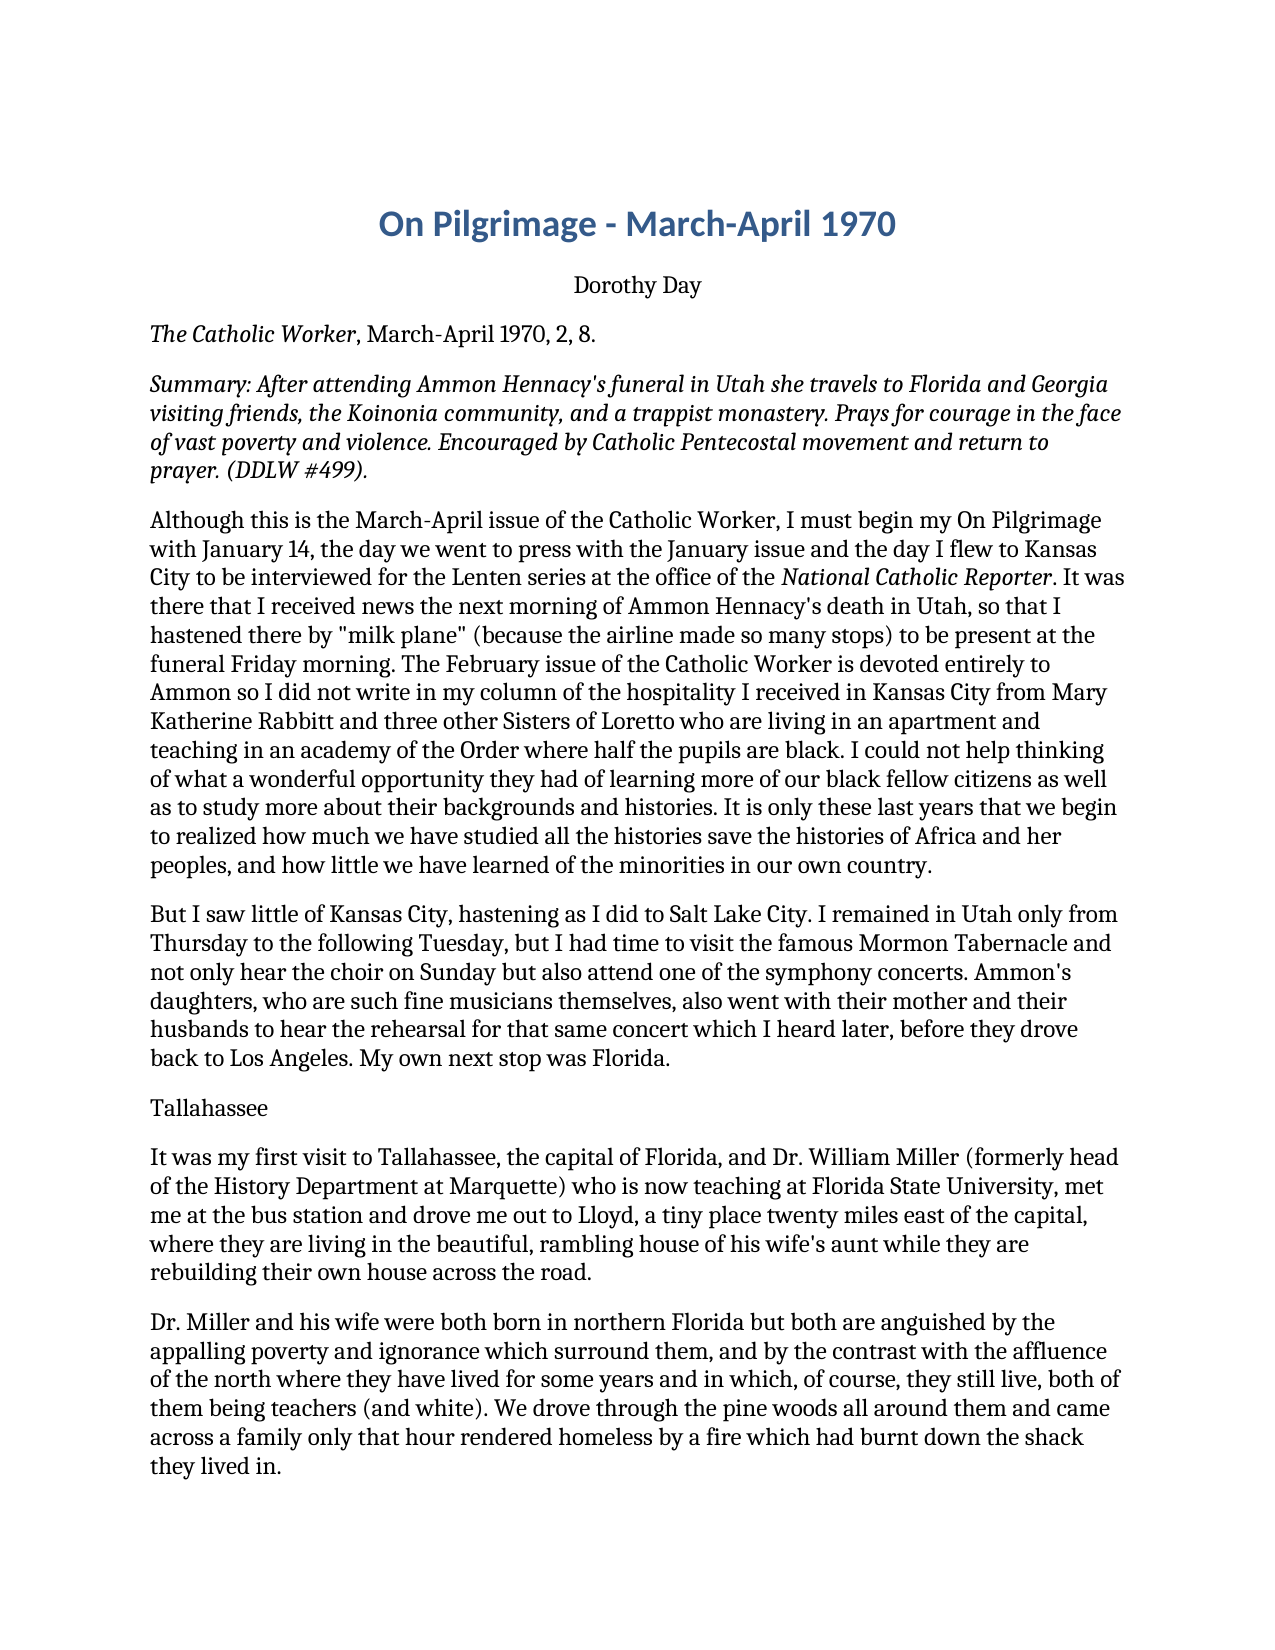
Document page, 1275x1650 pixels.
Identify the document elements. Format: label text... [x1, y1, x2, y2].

text Dorothy Day [150, 271, 1125, 299]
text But I saw little of Kansas City, hastening as I did to Salt Lake City. I remained in Utah only from Thursday to the following Tuesday, but I had time to visit the famous Mormon Tabernacle and not only hear the choir on Sunday but also attend one of the symphony concerts. Ammon's daughters, who are such fine musicians themselves, also went with their mother and their husbands to hear the rehearsal for that same concert which I heard later, before they drove back to Los Angeles. My own next stop was Florida. [150, 900, 1125, 1073]
text Although this is the March-April issue of the Catholic Worker, I must begin my On Pilgrimage with January 14, the day we went to press with the January issue and the day I flew to Kansas City to be interviewed for the Lenten series at the office of the National Catholic Reporter. It was there that I received news the next morning of Ammon Hennacy's death in Utah, so that I hastened there by "milk plane" (because the airline made so many stops) to be present at the funeral Friday morning. The February issue of the Catholic Worker is devoted entirely to Ammon so I did not write in my column of the hospitality I received in Kansas City from Mary Katherine Rabbitt and three other Sisters of Loretto who are living in an apartment and teaching in an academy of the Order where half the pupils are black. I could not help thinking of what a wonderful opportunity they had of learning more of our black fellow citizens as well as to study more about their backgrounds and histories. It is only these last years that we begin to realized how much we have studied all the histories save the histories of Africa and her peoples, and how little we have learned of the minorities in our own country. [150, 506, 1125, 879]
text Tallahassee [150, 1094, 1125, 1122]
text Summary: After attending Ammon Hennacy's funeral in Utah she travels to Florida and Georgia visiting friends, the Koinonia community, and a trappist monastery. Prays for courage in the face of vast poverty and violence. Encouraged by Catholic Pentecostal movement and return to prayer. (DDLW #499). [150, 370, 1125, 485]
text It was my first visit to Tallahassee, the capital of Florida, and Dr. William Miller (formerly head of the History Department at Marquette) who is now teaching at Florida State University, met me at the bus station and drove me out to Lloyd, a tiny place twenty miles east of the capital, where they are living in the beautiful, rambling house of his wife's aunt while they are rebuilding their own house across the road. [150, 1143, 1125, 1287]
title On Pilgrimage - March-April 1970 [150, 200, 1125, 246]
text The Catholic Worker, March-April 1970, 2, 8. [150, 320, 1125, 349]
text Dr. Miller and his wife were both born in northern Florida but both are anguished by the appalling poverty and ignorance which surround them, and by the contrast with the affluence of the north where they have lived for some years and in which, of course, they still live, both of them being teachers (and white). We drove through the pine woods all around them and came across a family only that hour rendered homeless by a fire which had burnt down the shack they lived in. [150, 1308, 1125, 1480]
